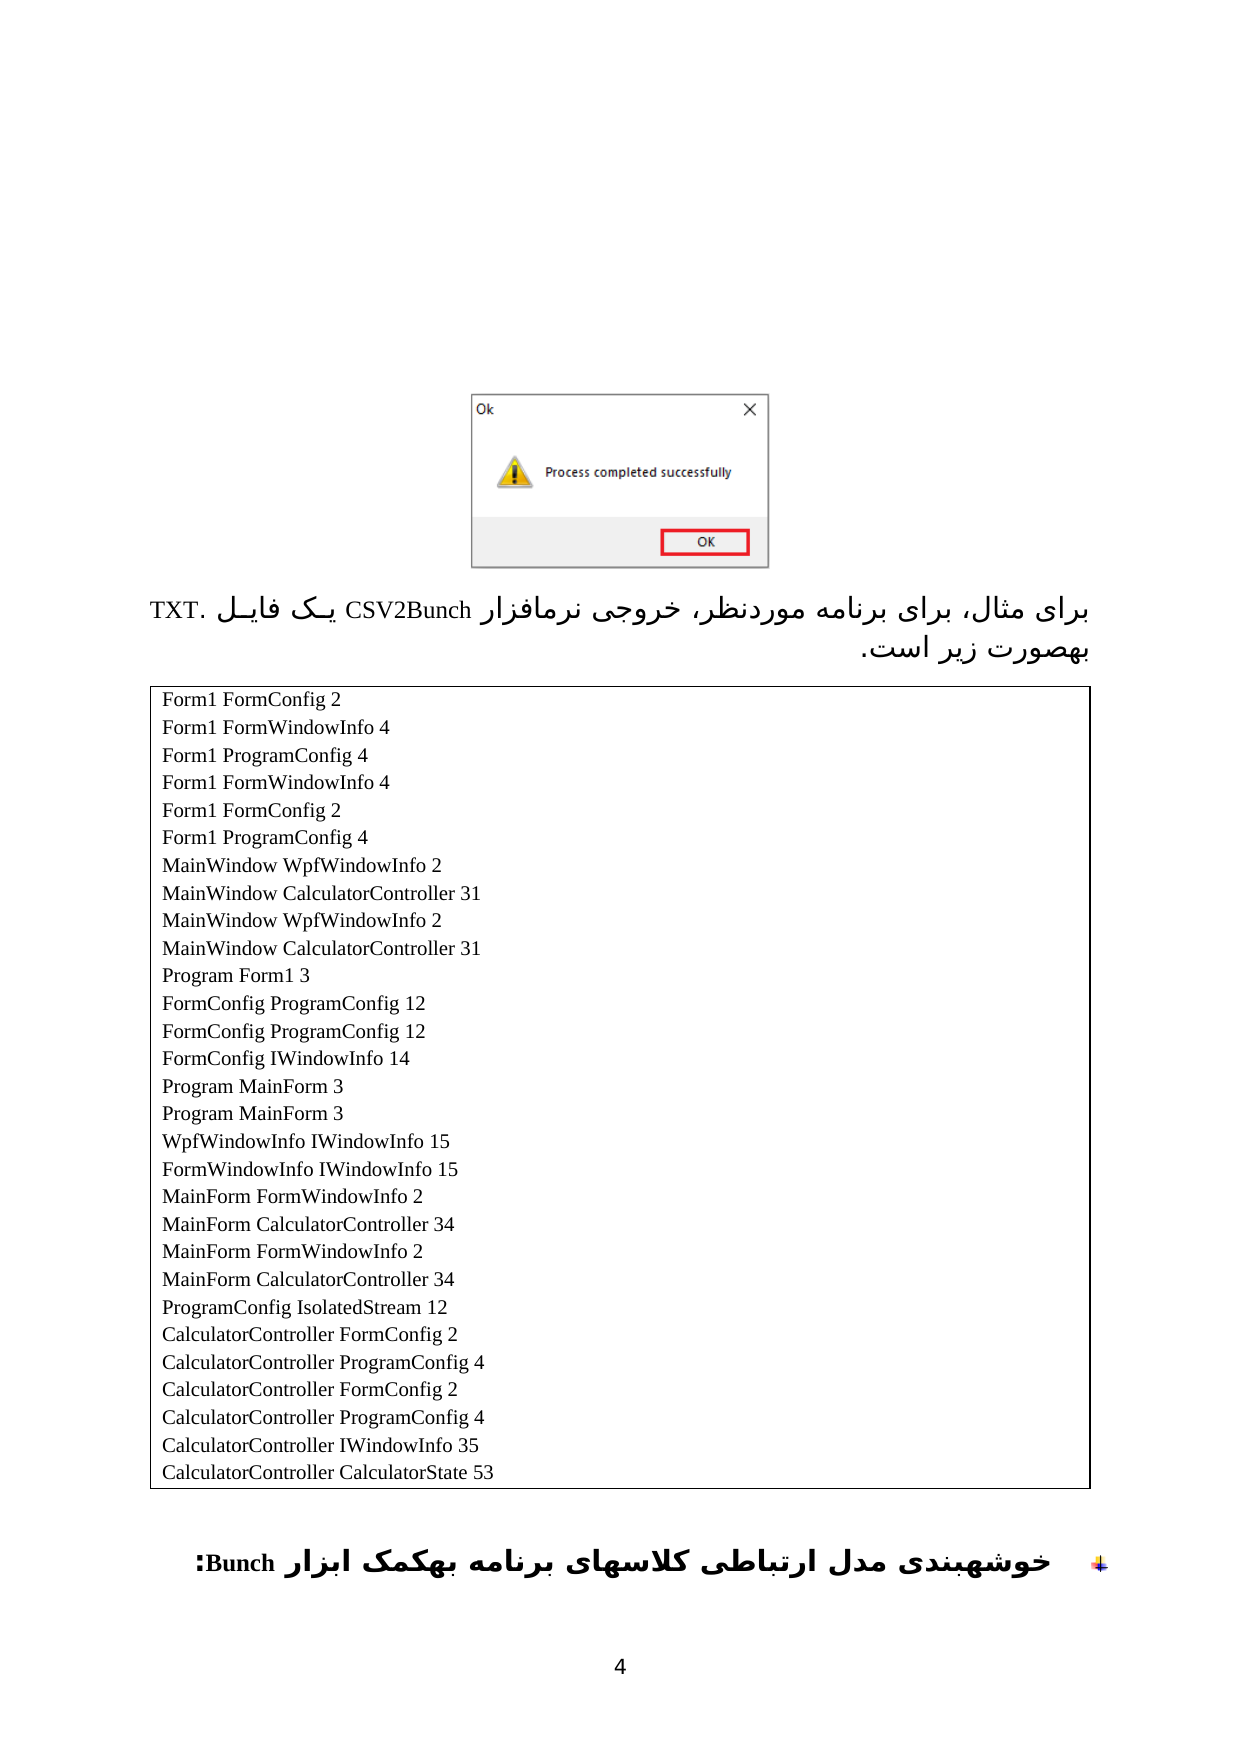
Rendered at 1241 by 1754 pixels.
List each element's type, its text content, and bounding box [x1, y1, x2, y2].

picture [470, 393, 770, 569]
text برای مثال، برای برنامه موردنظر، خروجی نرم‏افزار CSV2Bunch یک فایل .TXT به‏صورت زیر است. [150, 592, 1090, 664]
list خوشه‏بندی مدل ارتباطی کلاس‏های برنامه به‏کمک ابزار Bunch: [150, 1544, 1090, 1578]
picture [1091, 1554, 1108, 1572]
table_header Form1 FormConfig 2 Form1 FormWindowInfo 4 Form1 ProgramConfig 4 Form1 FormWindowInfo 4 Form1 FormConfig 2 Form1 ProgramConfig 4 MainWindow WpfWindowInfo 2 MainWindow CalculatorController 31 MainWindow WpfWindowInfo 2 MainWindow CalculatorController 31 Program Form1 3 FormConfig ProgramConfig 12 FormConfig ProgramConfig 12 FormConfig IWindowInfo 14 Program MainForm 3 Program MainForm 3 WpfWindowInfo IWindowInfo 15 FormWindowInfo IWindowInfo 15 MainForm FormWindowInfo 2 MainForm CalculatorController 34 MainForm FormWindowInfo 2 MainForm CalculatorController 34 ProgramConfig IsolatedStream 12 CalculatorController FormConfig 2 CalculatorController ProgramConfig 4 CalculatorController FormConfig 2 CalculatorController ProgramConfig 4 CalculatorController IWindowInfo 35 CalculatorController CalculatorState 53 [151, 687, 1089, 1488]
